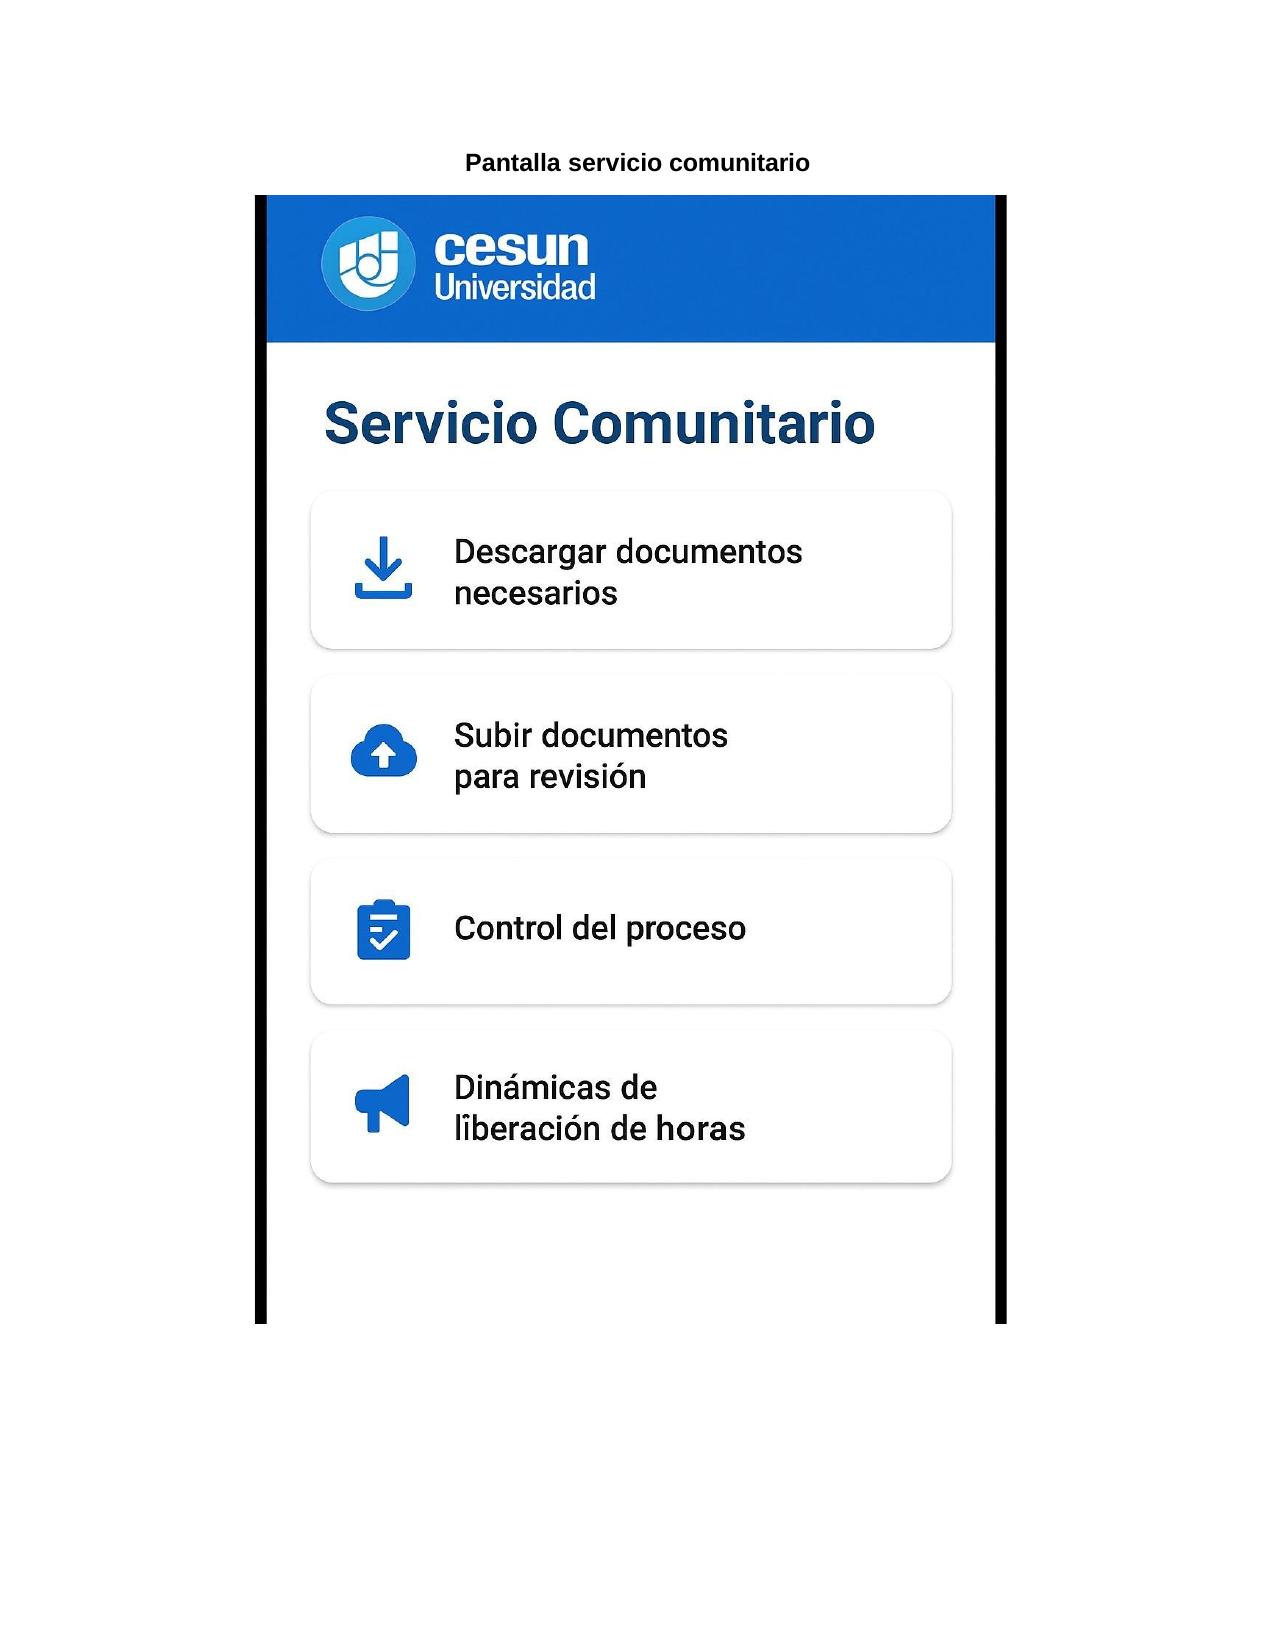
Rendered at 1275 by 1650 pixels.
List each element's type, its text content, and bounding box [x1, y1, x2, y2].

text Pantalla servicio comunitario [113, 148, 1162, 177]
picture [254, 195, 1007, 1324]
